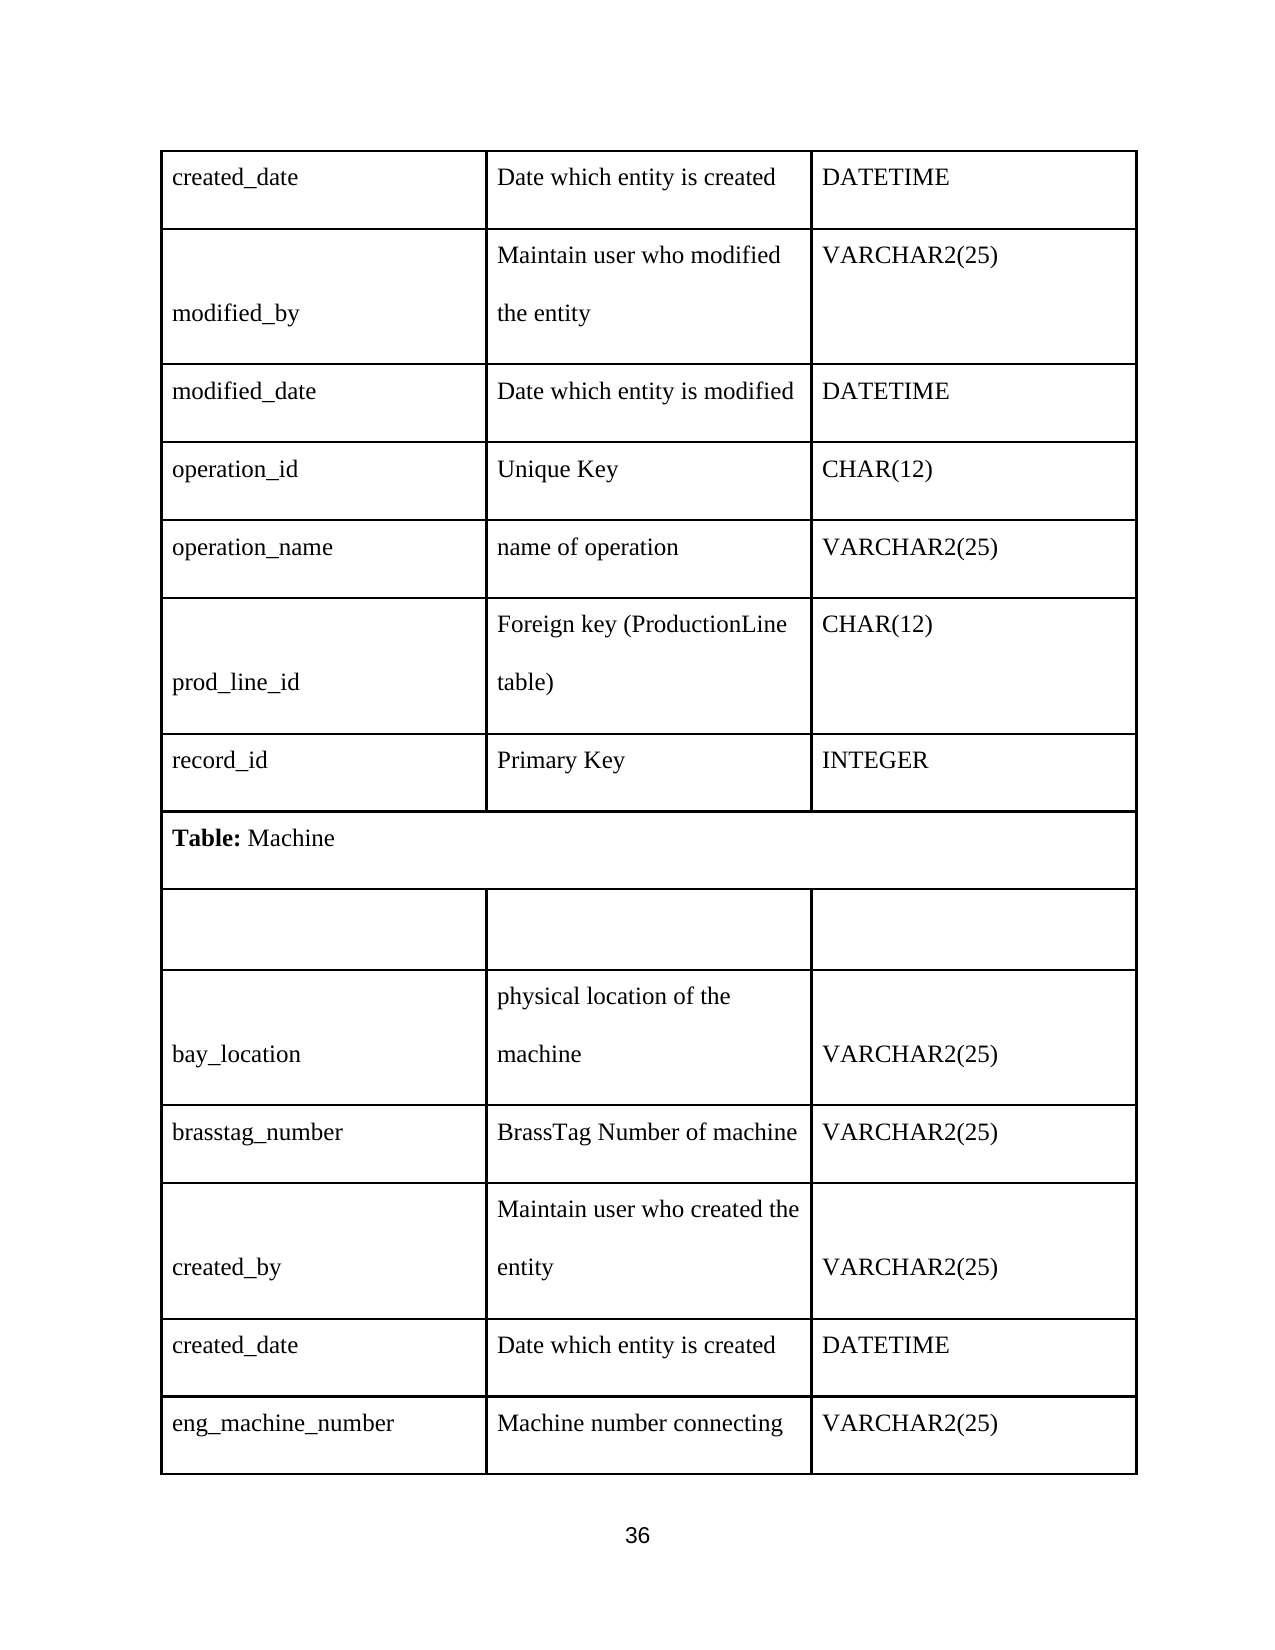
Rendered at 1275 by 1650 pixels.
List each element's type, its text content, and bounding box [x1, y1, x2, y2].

table_cell INTEGER [813, 735, 1135, 810]
table_cell [813, 890, 1135, 969]
table_cell operation_name [163, 521, 485, 597]
table_cell Date which entity is created [488, 1320, 810, 1395]
table_cell DATETIME [813, 152, 1135, 228]
table_cell Maintain user who created the entity [488, 1184, 810, 1317]
table_cell Primary Key [488, 735, 810, 810]
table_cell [488, 1398, 810, 1473]
table_cell CHAR(12) [813, 599, 1135, 732]
table_cell VARCHAR2(25) [813, 521, 1135, 597]
table_cell physical location of the machine [488, 971, 810, 1104]
table_cell VARCHAR2(25) [813, 971, 1135, 1104]
table_cell Date which entity is modified [488, 365, 810, 441]
table_cell brasstag_number [163, 1106, 485, 1182]
table_cell VARCHAR2(25) [813, 1398, 1135, 1473]
table_cell Date which entity is created [488, 152, 810, 228]
table_cell bay_location [163, 971, 485, 1104]
table_cell operation_id [163, 443, 485, 519]
table_cell modified_by [163, 230, 485, 363]
table_cell eng_machine_number [163, 1398, 485, 1473]
table_cell BrassTag Number of machine [488, 1106, 810, 1182]
table_cell created_date [163, 1320, 485, 1395]
table_cell DATETIME [813, 365, 1135, 441]
table_cell VARCHAR2(25) [813, 1184, 1135, 1317]
table_cell VARCHAR2(25) [813, 1106, 1135, 1182]
table_cell modified_date [163, 365, 485, 441]
table_cell Table: Machine [163, 813, 1135, 888]
table_cell CHAR(12) [813, 443, 1135, 519]
table_cell prod_line_id [163, 599, 485, 732]
table_cell [163, 890, 485, 969]
table_cell [488, 890, 810, 969]
table_cell name of operation [488, 521, 810, 597]
table_cell created_by [163, 1184, 485, 1317]
table_cell DATETIME [813, 1320, 1135, 1395]
table_cell created_date [163, 152, 485, 228]
table_cell Foreign key (ProductionLine table) [488, 599, 810, 732]
table_cell Maintain user who modified the entity [488, 230, 810, 363]
table_cell Unique Key [488, 443, 810, 519]
table_cell record_id [163, 735, 485, 810]
table_cell VARCHAR2(25) [813, 230, 1135, 363]
